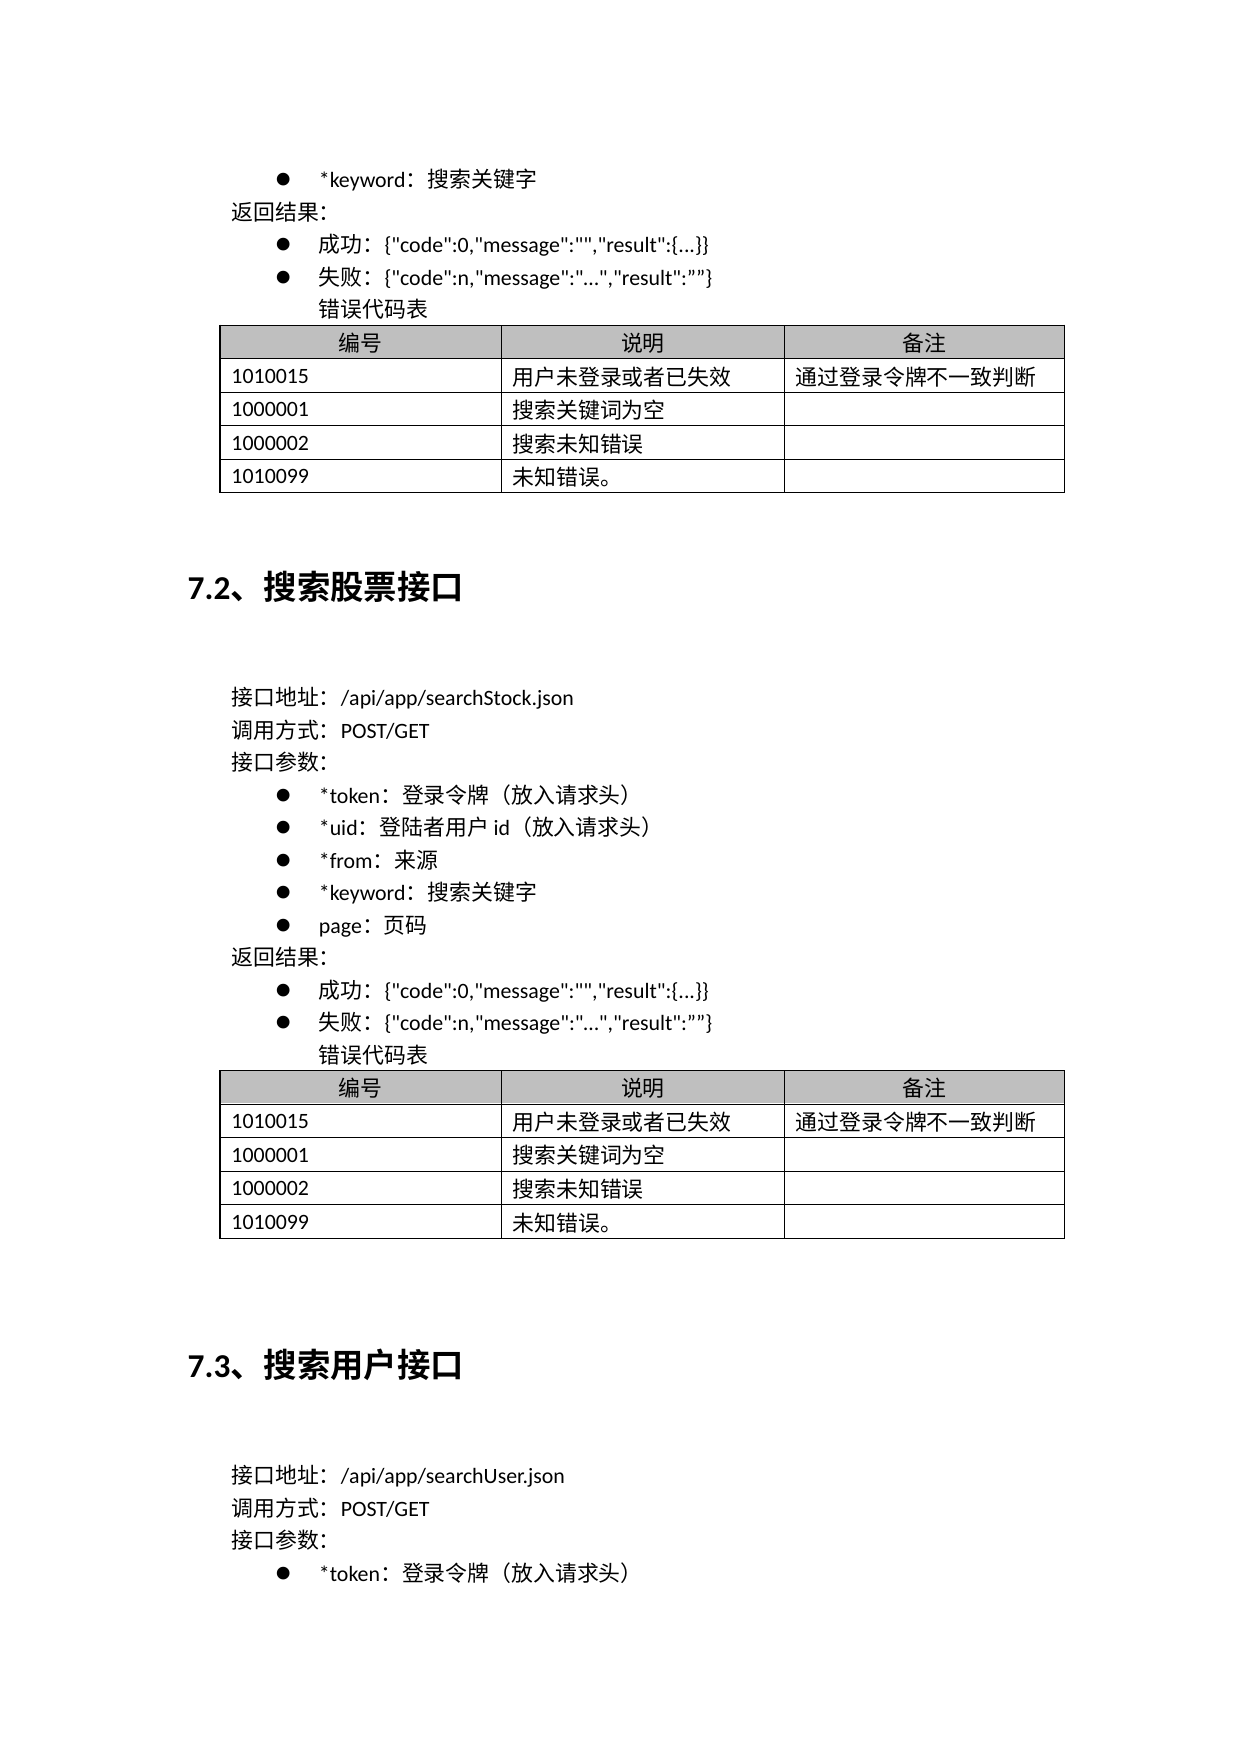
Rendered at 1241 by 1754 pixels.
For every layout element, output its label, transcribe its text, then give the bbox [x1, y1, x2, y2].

subtitle 7.2、搜索股票接口 [187, 553, 1053, 618]
table_cell [785, 1205, 1064, 1238]
list *uid：登陆者用户id（放入请求头） [275, 810, 1053, 842]
table_cell 未知错误。 [502, 460, 784, 492]
table_cell [785, 1172, 1064, 1204]
text 接口参数： [231, 1523, 1053, 1556]
list 成功：{"code":0,"message":"","result":{...}} [275, 227, 1053, 259]
table_header 说明 [502, 326, 784, 358]
list *keyword：搜索关键字 [275, 875, 1053, 907]
table_cell 通过登录令牌不一致判断 [785, 359, 1064, 392]
table_cell 用户未登录或者已失效 [502, 359, 784, 392]
list *token：登录令牌（放入请求头） [275, 777, 1053, 810]
table_header 编号 [221, 1071, 501, 1103]
table_header 备注 [785, 1071, 1064, 1103]
table_cell 1010015 [221, 1105, 501, 1137]
table_cell [785, 460, 1064, 492]
text 返回结果： [231, 194, 1053, 227]
text 调用方式：POST/GET [231, 712, 1053, 745]
table_cell 1000001 [221, 393, 501, 425]
text 错误代码表 [231, 1037, 1053, 1070]
subtitle 7.3、搜索用户接口 [187, 1331, 1053, 1396]
list 失败：{"code":n,"message":"…","result":””} [275, 1005, 1053, 1037]
text 返回结果： [231, 940, 1053, 972]
table_cell [785, 1138, 1064, 1171]
text 错误代码表 [231, 292, 1053, 324]
table_cell 未知错误。 [502, 1205, 784, 1238]
table_cell 1000001 [221, 1138, 501, 1171]
table_cell 搜索未知错误 [502, 1172, 784, 1204]
list page：页码 [275, 907, 1053, 940]
table_cell 1010099 [221, 1205, 501, 1238]
table_cell [785, 426, 1064, 459]
list *keyword：搜索关键字 [275, 162, 1053, 194]
table_cell 1000002 [221, 1172, 501, 1204]
list *token：登录令牌（放入请求头） [275, 1556, 1053, 1588]
table_cell 搜索关键词为空 [502, 1138, 784, 1171]
table_cell [785, 393, 1064, 425]
table_header 说明 [502, 1071, 784, 1103]
table_cell 通过登录令牌不一致判断 [785, 1105, 1064, 1137]
table_cell 1010099 [221, 460, 501, 492]
text 接口地址：/api/app/searchStock.json [187, 680, 1053, 712]
table_cell 搜索关键词为空 [502, 393, 784, 425]
table_header 备注 [785, 326, 1064, 358]
table_cell 1000002 [221, 426, 501, 459]
text 接口地址：/api/app/searchUser.json [187, 1458, 1053, 1491]
table_cell 1010015 [221, 359, 501, 392]
list 失败：{"code":n,"message":"…","result":””} [275, 259, 1053, 292]
text 接口参数： [231, 745, 1053, 777]
list 成功：{"code":0,"message":"","result":{...}} [275, 972, 1053, 1005]
table_cell 用户未登录或者已失效 [502, 1105, 784, 1137]
text 调用方式：POST/GET [231, 1491, 1053, 1523]
list *from：来源 [275, 842, 1053, 875]
table_cell 搜索未知错误 [502, 426, 784, 459]
table_header 编号 [221, 326, 501, 358]
